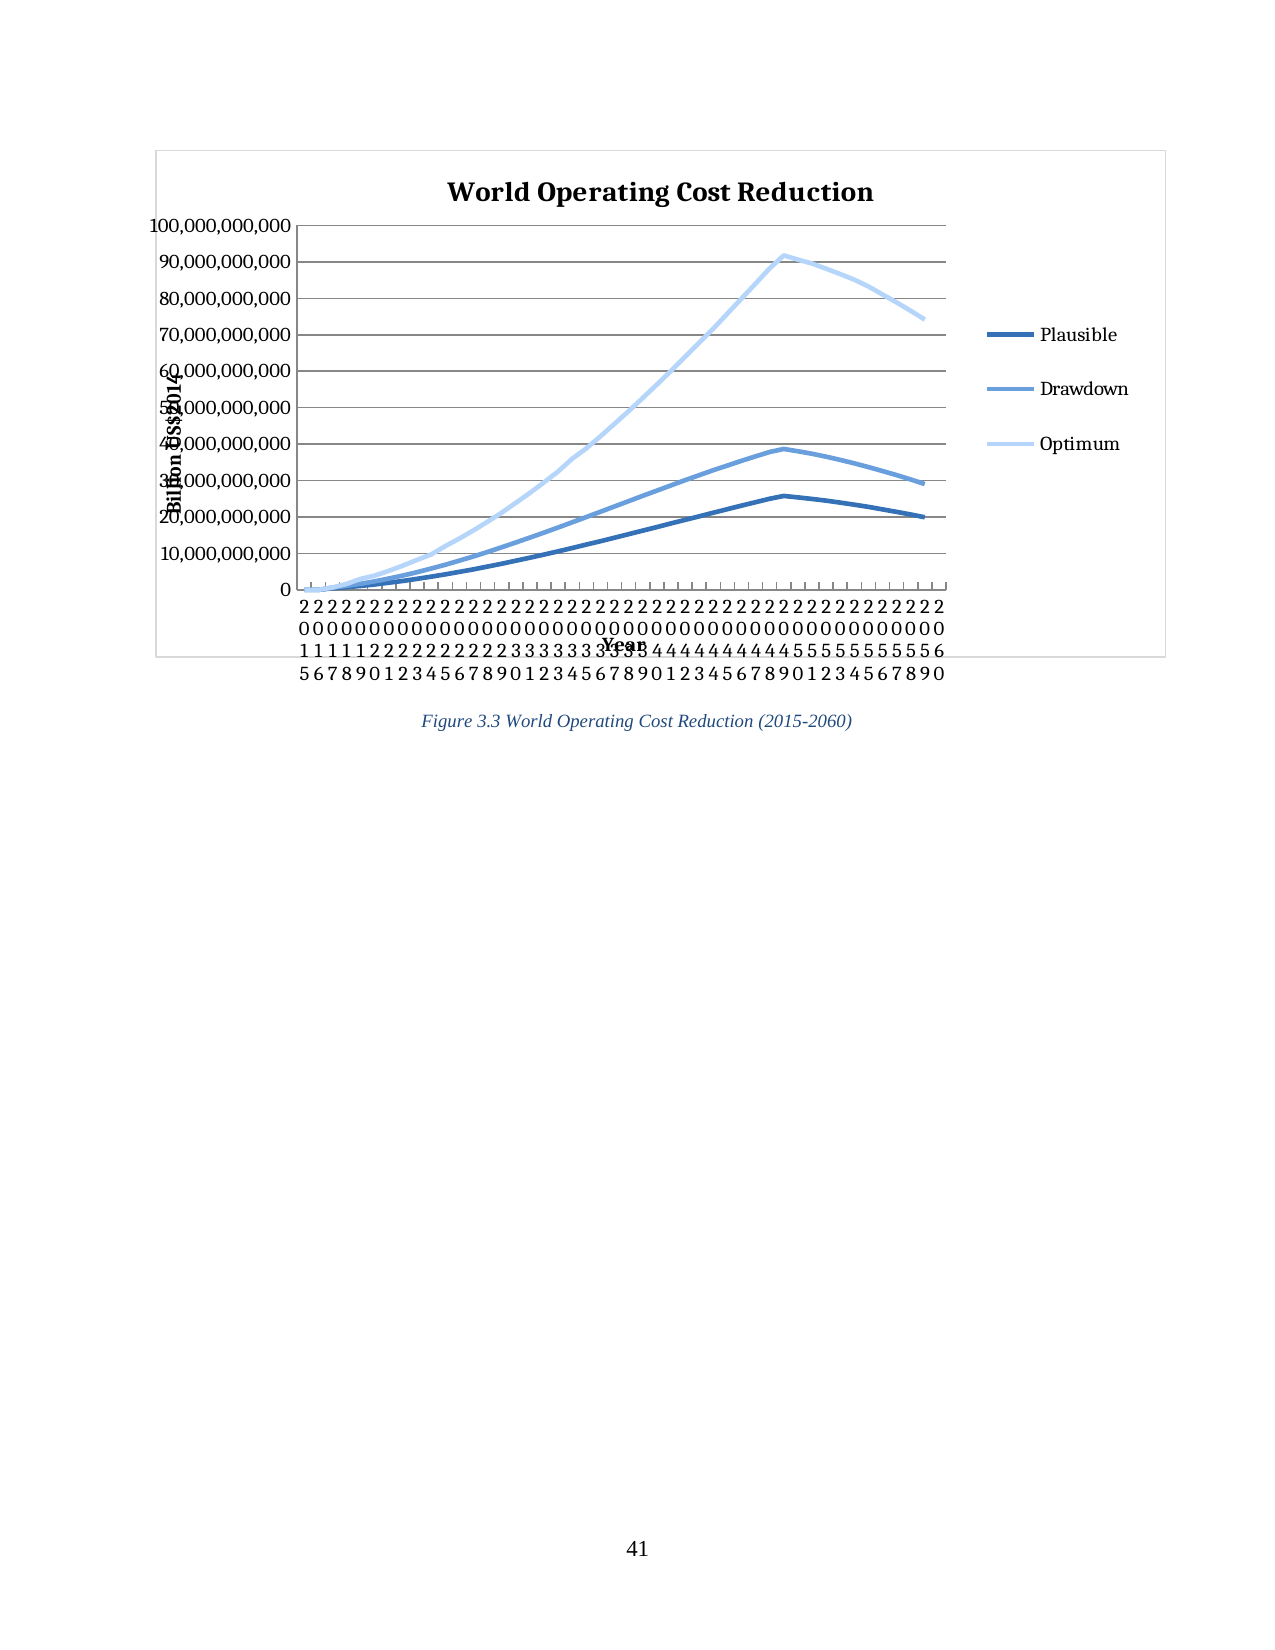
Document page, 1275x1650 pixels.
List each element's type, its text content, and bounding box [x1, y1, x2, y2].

text Figure 3.3 World Operating Cost Reduction (2015-2060) [150, 710, 1125, 732]
